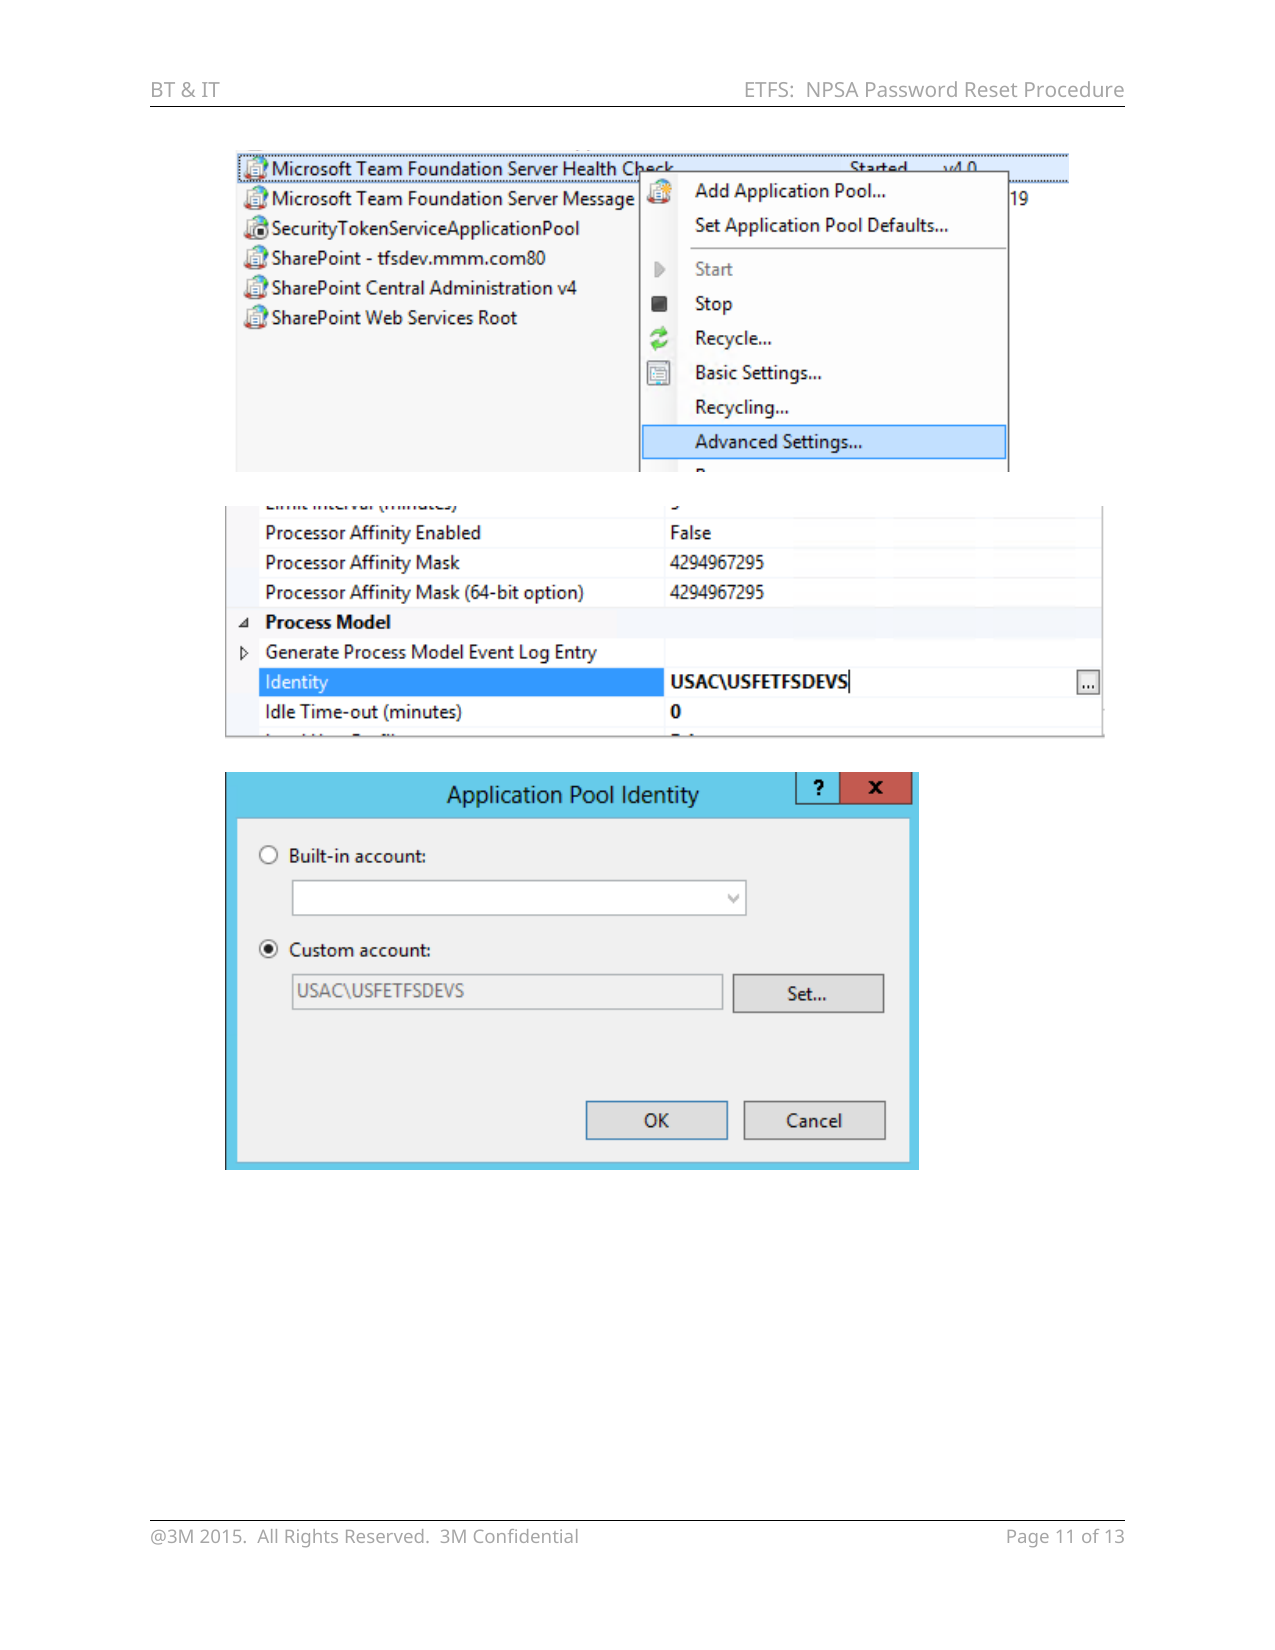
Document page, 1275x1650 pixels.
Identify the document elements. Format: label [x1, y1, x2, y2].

picture [225, 506, 1105, 739]
picture [225, 150, 1069, 472]
picture [225, 772, 919, 1170]
